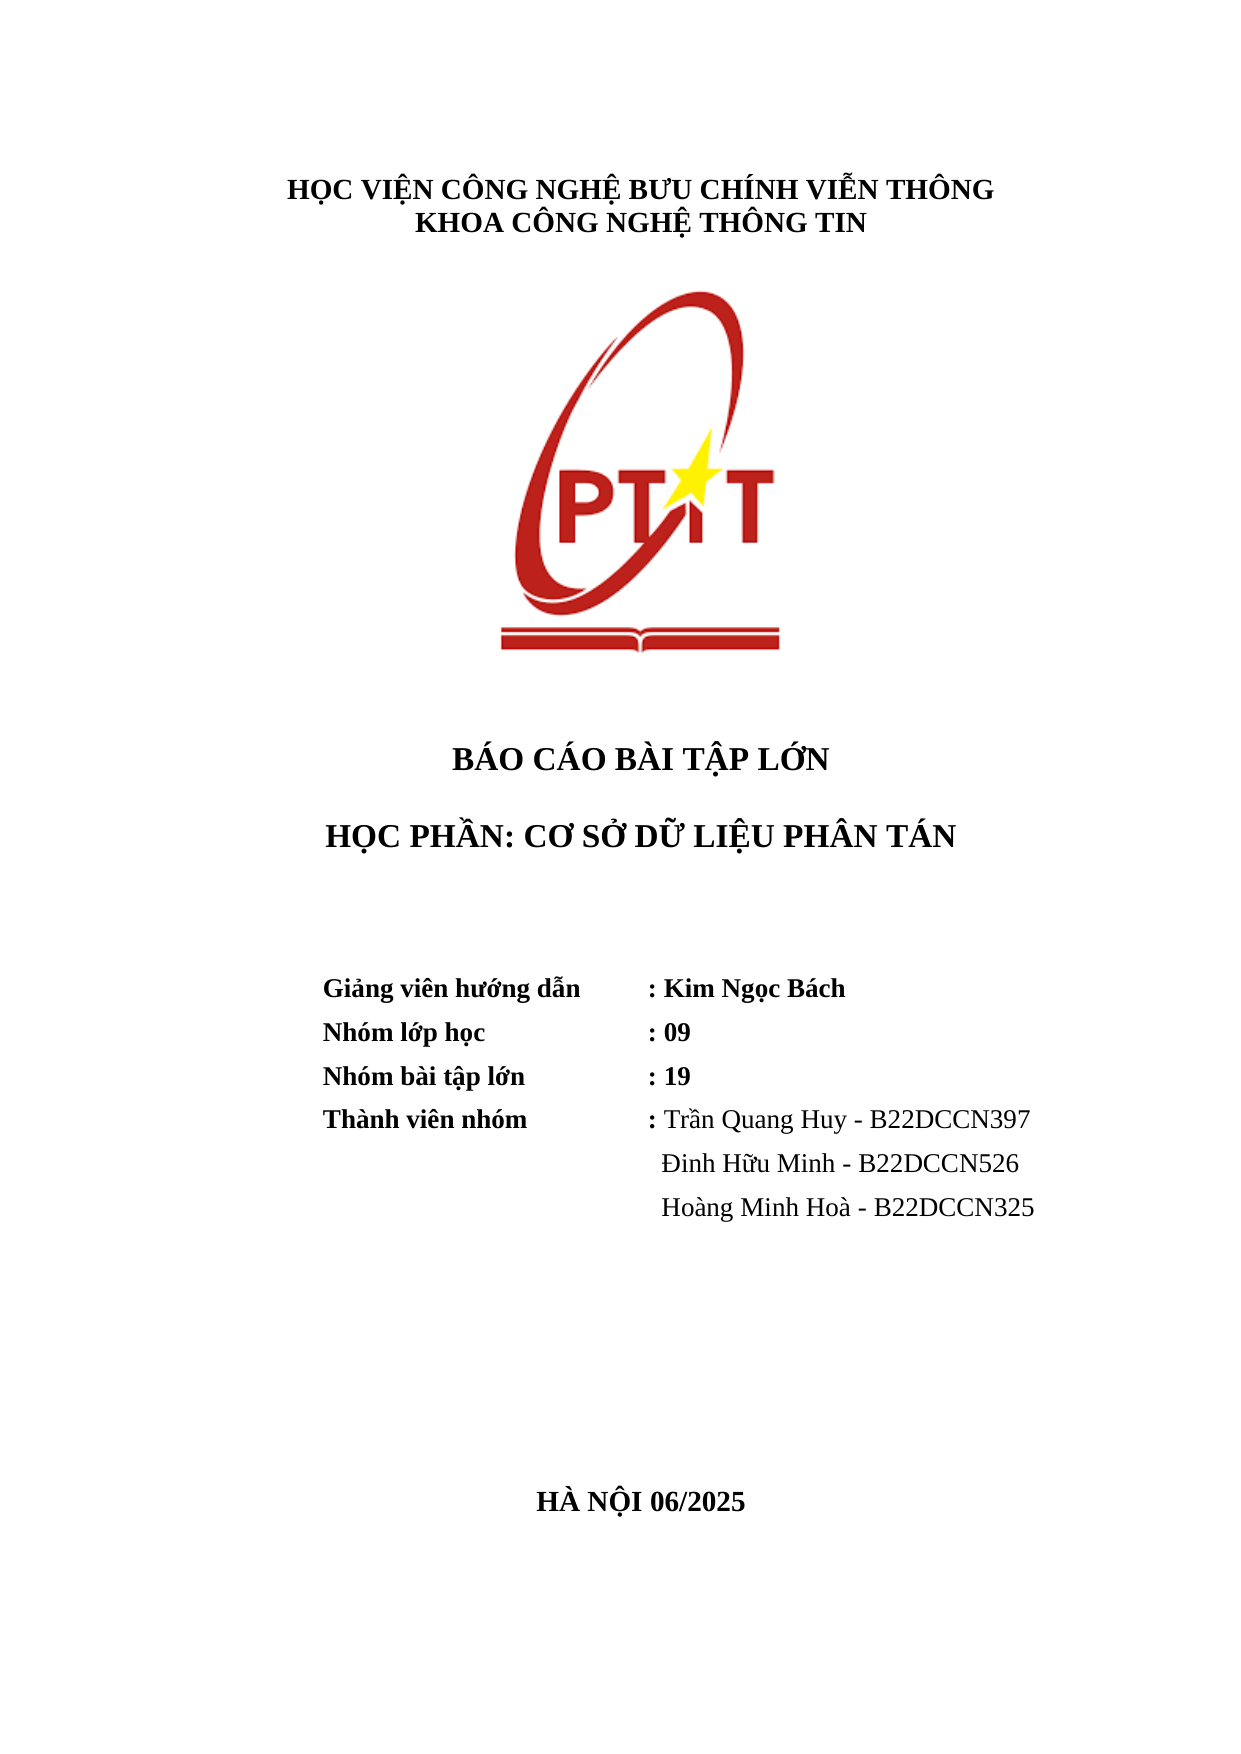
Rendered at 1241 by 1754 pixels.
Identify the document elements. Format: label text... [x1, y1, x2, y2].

picture [486, 272, 795, 673]
text Nhóm bài tập lớn : 19 [148, 1060, 1134, 1091]
text HÀ NỘI 06/2025 [148, 1350, 1134, 1518]
text HỌC VIỆN CÔNG NGHỆ BƯU CHÍNH VIỄN THÔNG [148, 172, 1134, 205]
text BÁO CÁO BÀI TẬP LỚN [148, 739, 1134, 778]
text Đinh Hữu Minh - B22DCCN526 [148, 1147, 1134, 1178]
text KHOA CÔNG NGHỆ THÔNG TIN [148, 205, 1134, 239]
text Hoàng Minh Hoà - B22DCCN325 [148, 1191, 1134, 1222]
text Nhóm lớp học : 09 [148, 1016, 1134, 1047]
text HỌC PHẦN: CƠ SỞ DỮ LIỆU PHÂN TÁN [148, 816, 1134, 854]
text Giảng viên hướng dẫn : Kim Ngọc Bách [148, 972, 1134, 1004]
text Thành viên nhóm : Trần Quang Huy - B22DCCN397 [148, 1103, 1134, 1134]
